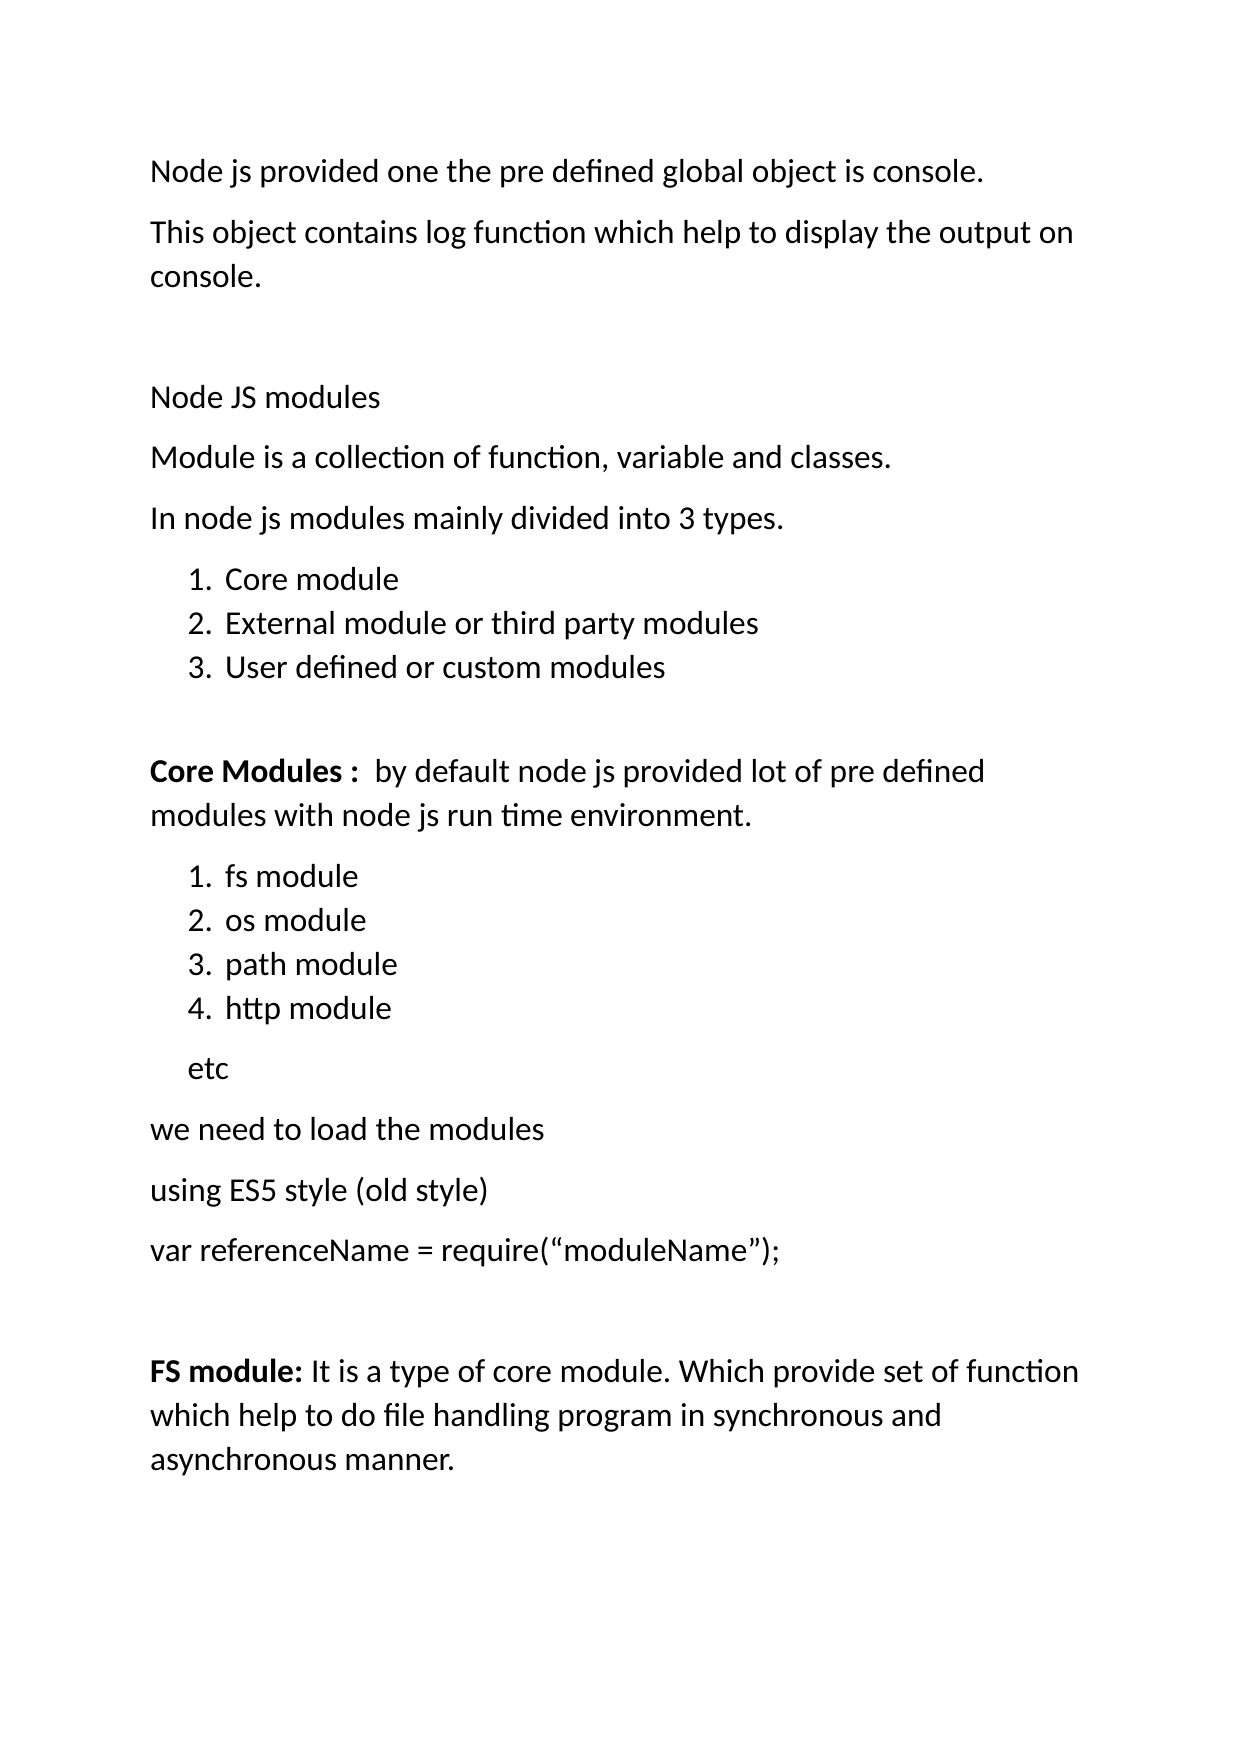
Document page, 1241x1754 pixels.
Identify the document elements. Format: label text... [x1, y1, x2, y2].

list path module [187, 943, 1090, 983]
text FS module: It is a type of core module. Which provide set of function which help to do file handling program in synchronous and asynchronous manner. [150, 1350, 1090, 1479]
list os module [187, 899, 1090, 939]
text we need to load the modules [150, 1108, 1090, 1149]
list fs module [187, 855, 1090, 896]
text Core Modules : by default node js provided lot of pre defined modules with node js run time environment. [150, 750, 1090, 835]
text Node JS modules [150, 376, 1090, 417]
text Module is a collection of function, variable and classes. [150, 436, 1090, 477]
text Node js provided one the pre defined global object is console. [150, 150, 1090, 191]
list http module [187, 987, 1090, 1027]
text This object contains log function which help to display the output on console. [150, 211, 1090, 295]
list Core module [187, 558, 1090, 598]
text In node js modules mainly divided into 3 types. [150, 497, 1090, 538]
list User defined or custom modules [187, 646, 1090, 686]
text var referenceName = require(“moduleName”); [150, 1229, 1090, 1270]
list External module or third party modules [187, 602, 1090, 642]
text etc [187, 1047, 1090, 1088]
text using ES5 style (old style) [150, 1168, 1090, 1209]
